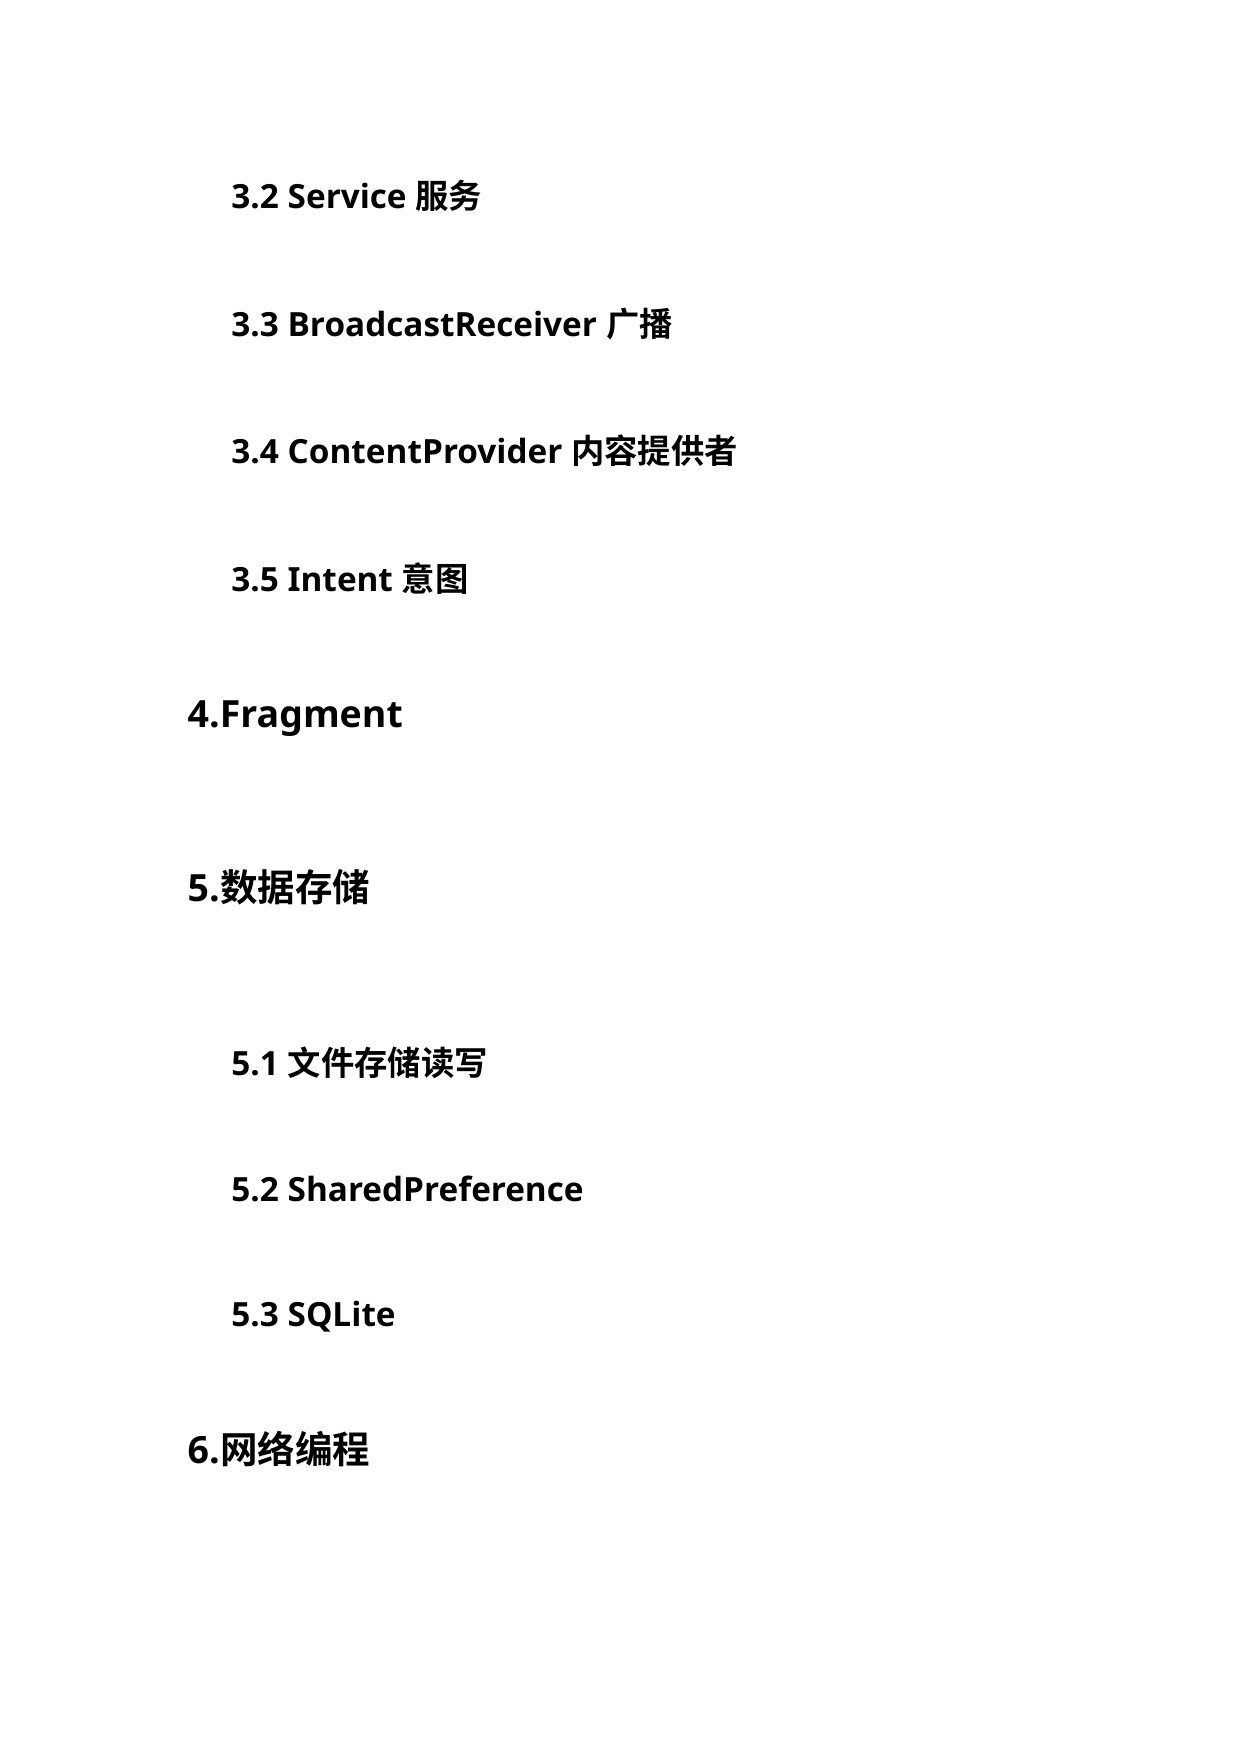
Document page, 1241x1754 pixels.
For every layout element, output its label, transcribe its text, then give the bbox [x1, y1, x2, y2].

subtitle 6.网络编程 [187, 1414, 1053, 1479]
subtitle 5.1 文件存储读写 [187, 1028, 1053, 1093]
subtitle 5.2 SharedPreference [187, 1156, 1053, 1221]
subtitle 3.3 BroadcastReceiver 广播 [187, 289, 1053, 354]
subtitle 3.2 Service 服务 [187, 162, 1053, 227]
subtitle 4.Fragment [187, 680, 1053, 745]
subtitle 3.5 Intent 意图 [187, 544, 1053, 609]
subtitle 3.4 ContentProvider 内容提供者 [187, 417, 1053, 482]
subtitle 5.数据存储 [187, 852, 1053, 917]
subtitle 5.3 SQLite [187, 1281, 1053, 1346]
